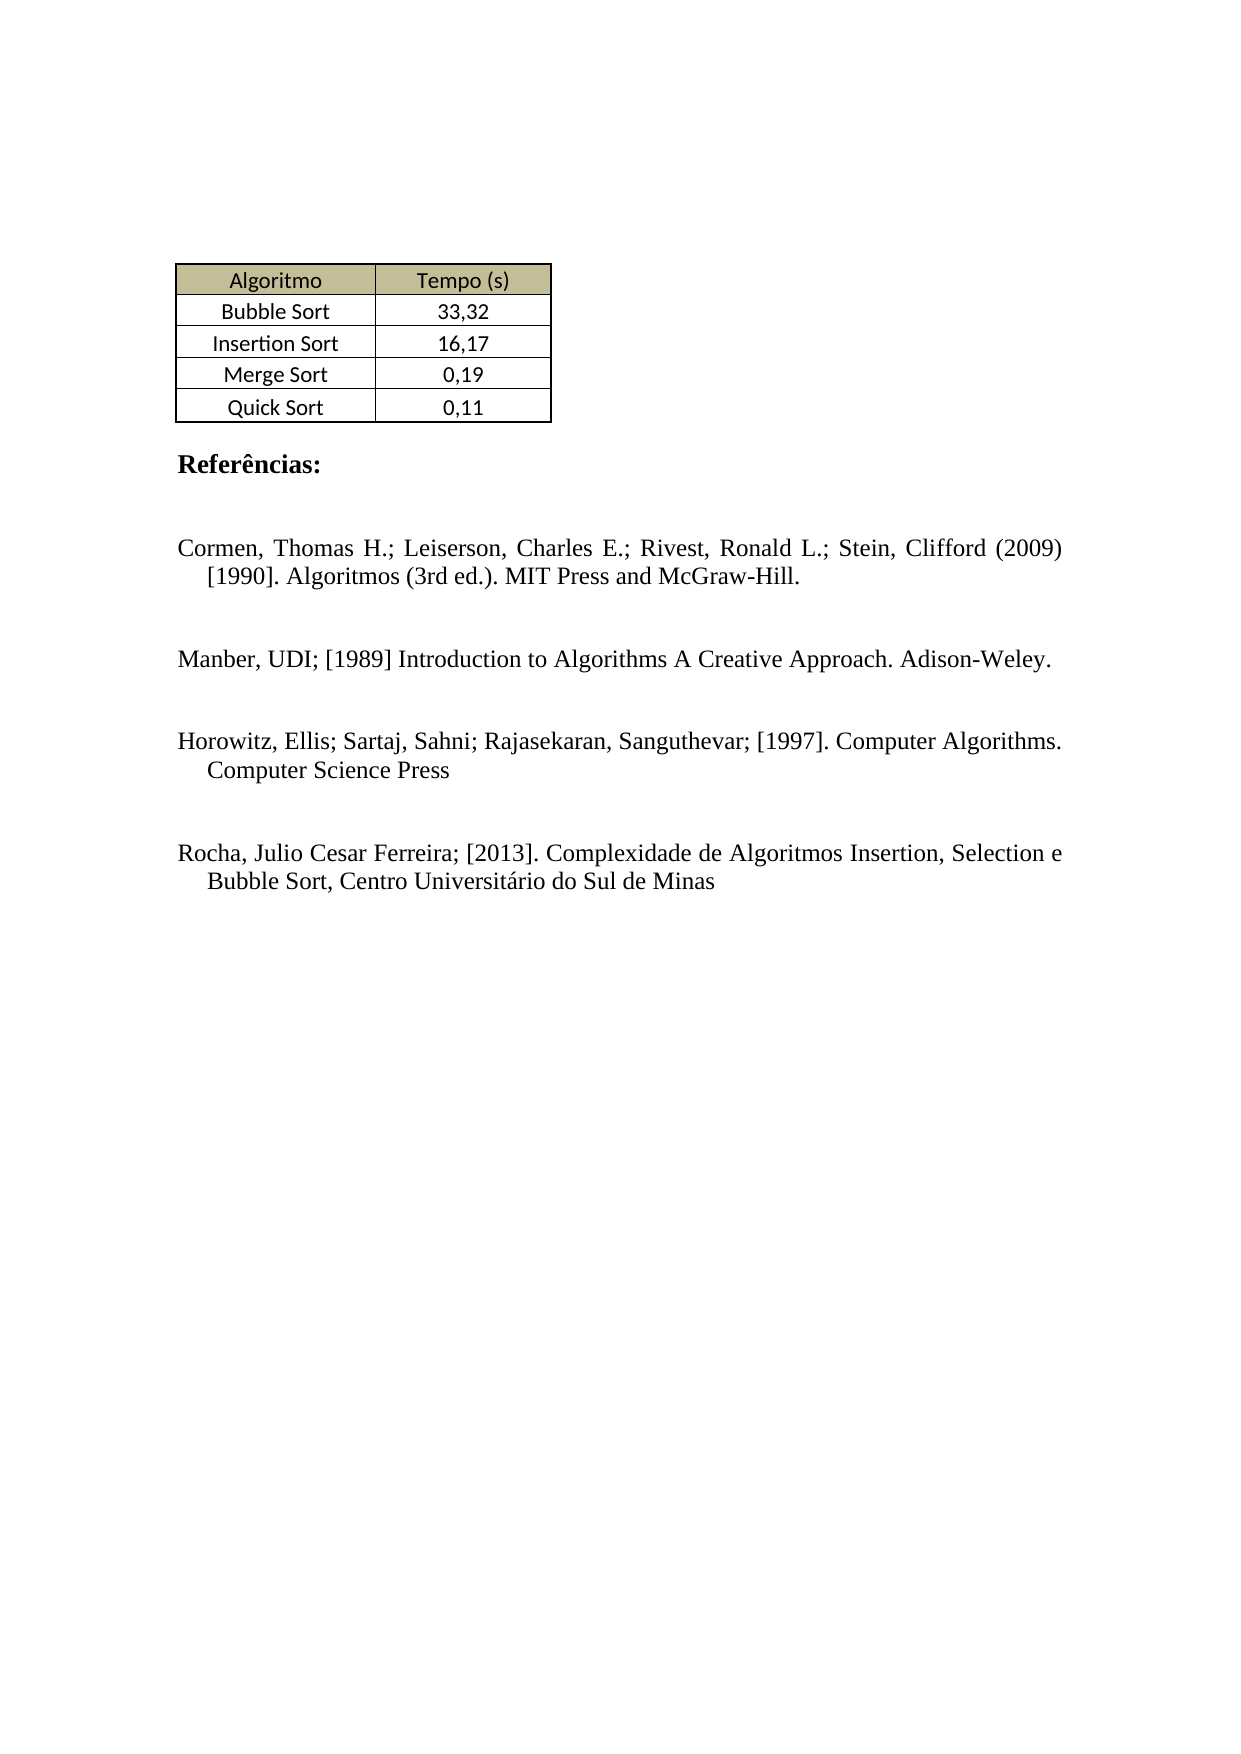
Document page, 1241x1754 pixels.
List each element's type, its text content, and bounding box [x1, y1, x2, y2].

text Cormen, Thomas H.; Leiserson, Charles E.; Rivest, Ronald L.; Stein, Clifford (2009) [1990]. Algoritmos (3rd ed.). MIT Press and McGraw-Hill. [177, 533, 1063, 590]
table_cell 0,19 [376, 358, 550, 388]
table_cell 33,32 [376, 295, 550, 325]
table_cell Bubble Sort [177, 295, 375, 325]
table_cell 0,11 [376, 389, 550, 421]
table_header Tempo (s) [376, 265, 550, 294]
table_cell 16,17 [376, 326, 550, 357]
table_header Algoritmo [177, 265, 375, 294]
table_cell Insertion Sort [177, 326, 375, 357]
table_cell Quick Sort [177, 389, 375, 421]
text Rocha, Julio Cesar Ferreira; [2013]. Complexidade de Algoritmos Insertion, Selection e Bubble Sort, Centro Universitário do Sul de Minas [177, 838, 1063, 895]
table_cell Merge Sort [177, 358, 375, 388]
text Referências: [177, 448, 1063, 479]
text Horowitz, Ellis; Sartaj, Sahni; Rajasekaran, Sanguthevar; [1997]. Computer Algorithms. Computer Science Press [177, 726, 1063, 784]
text Manber, UDI; [1989] Introduction to Algorithms A Creative Approach. Adison-Weley. [177, 644, 1063, 673]
